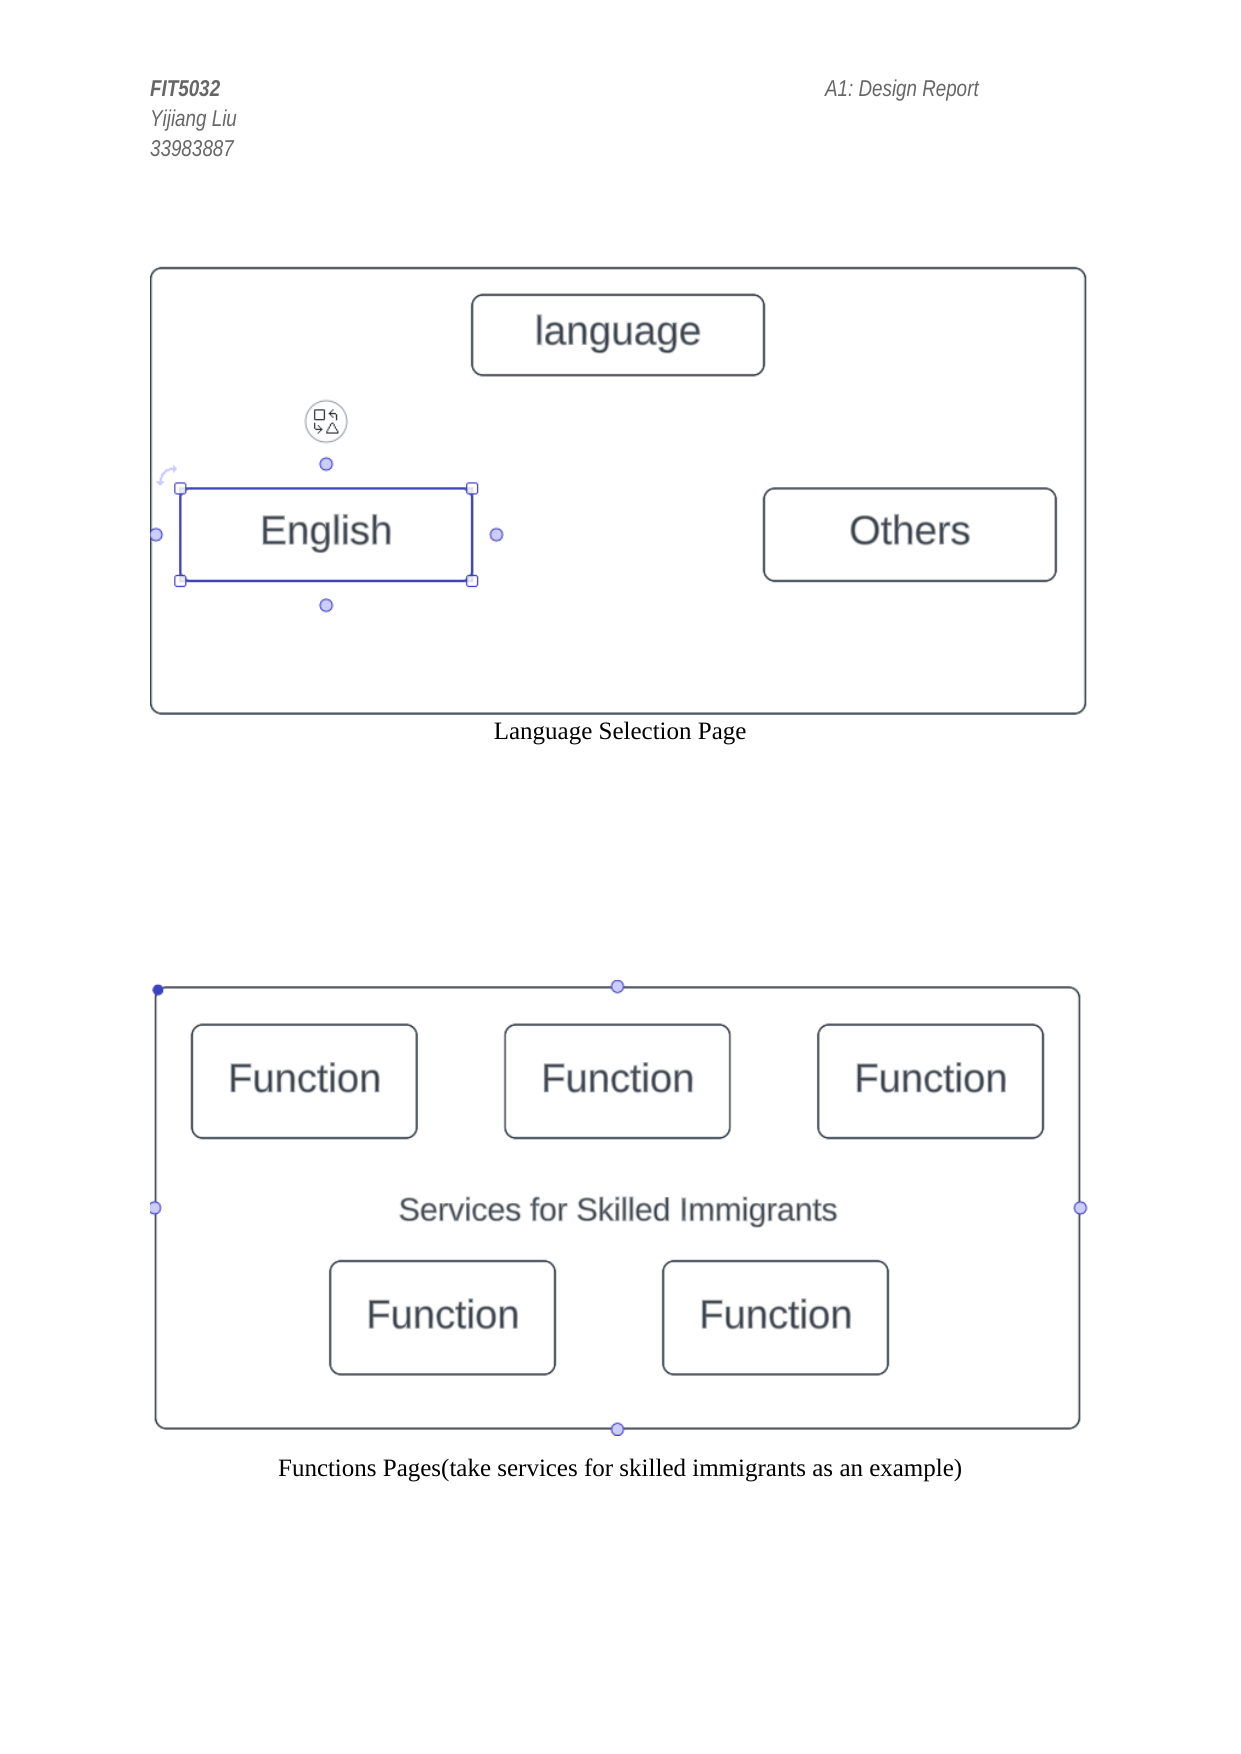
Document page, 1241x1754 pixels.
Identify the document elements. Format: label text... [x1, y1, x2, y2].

picture [150, 980, 1090, 1436]
text Functions Pages(take services for skilled immigrants as an example) [150, 1453, 1090, 1482]
picture [150, 256, 1090, 715]
text Language Selection Page [150, 716, 1090, 744]
